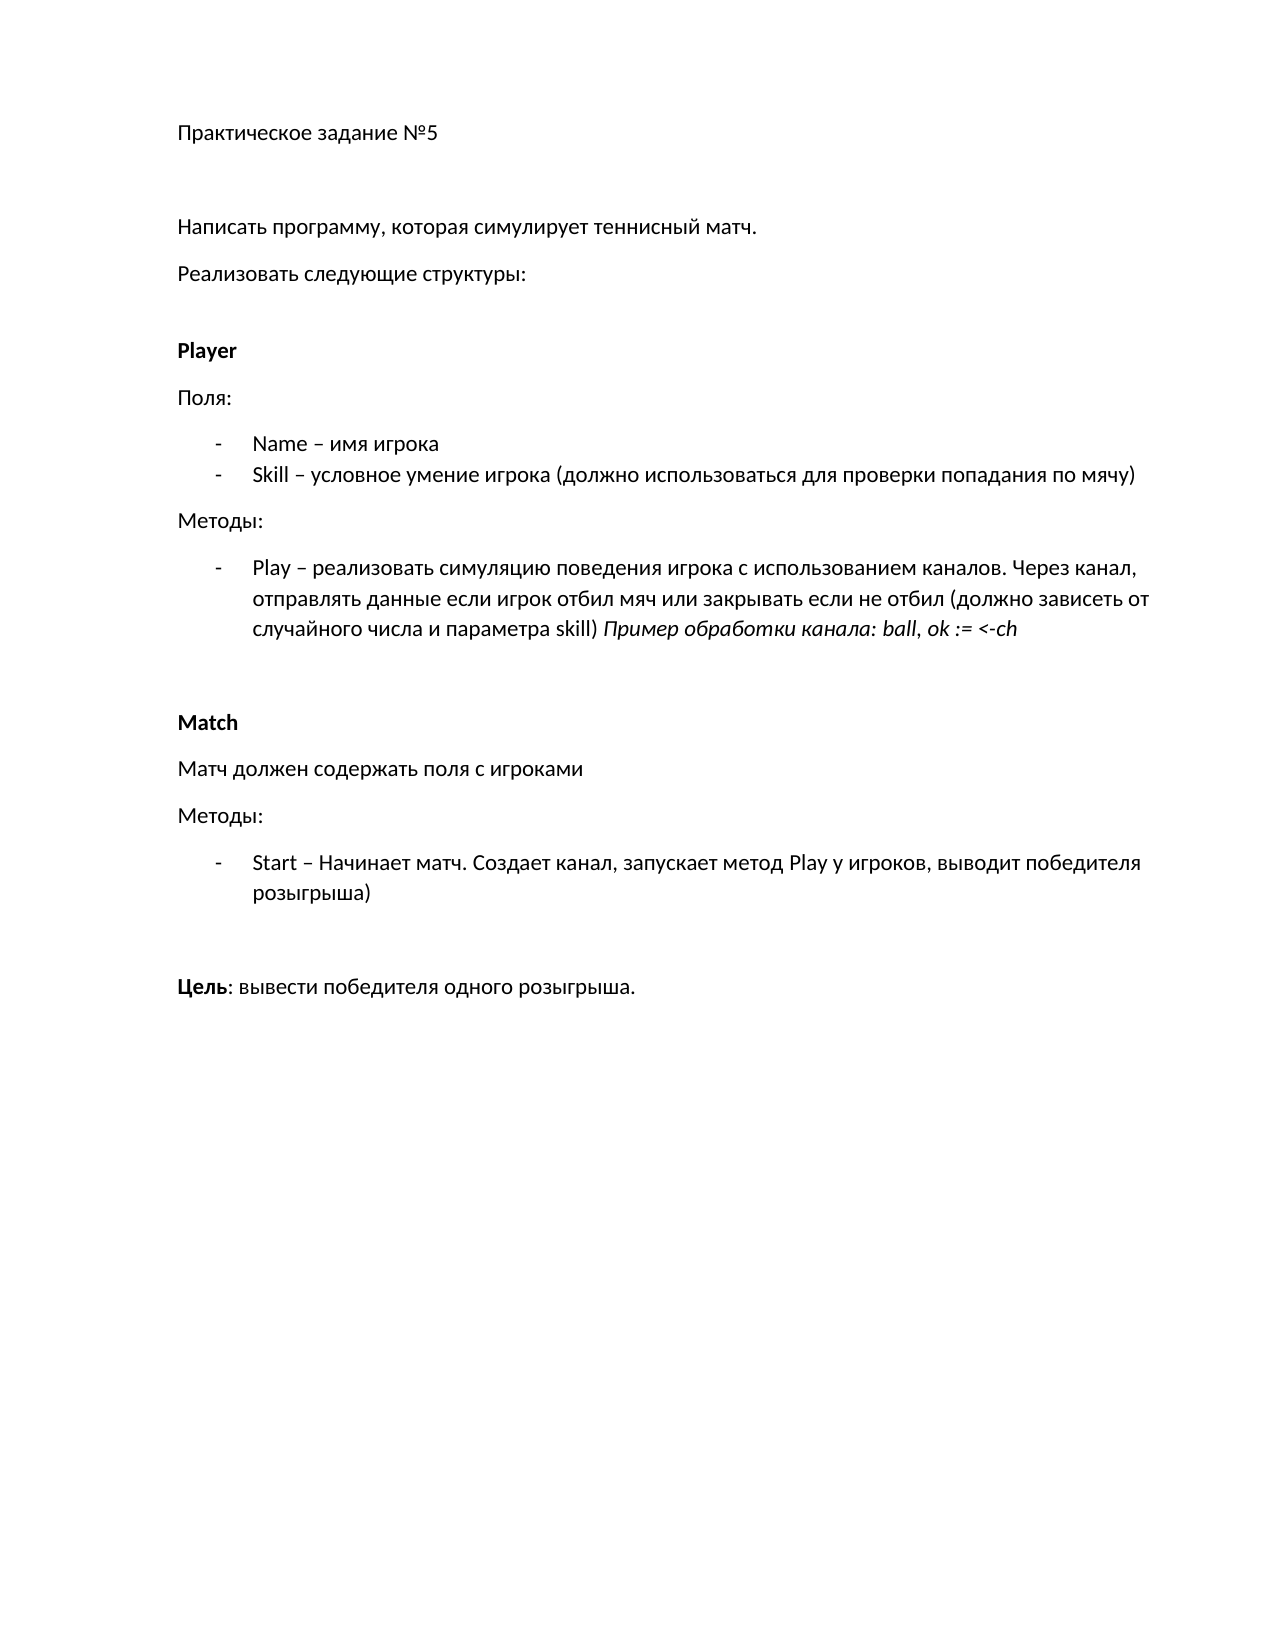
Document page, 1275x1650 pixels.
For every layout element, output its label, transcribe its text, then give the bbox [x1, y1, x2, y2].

text Цель: вывести победителя одного розыгрыша. [177, 972, 1186, 1000]
text Методы: [177, 507, 1186, 535]
text Реализовать следующие структуры: [177, 259, 1186, 317]
text Поля: [177, 383, 1186, 411]
text Матч должен содержать поля с игроками [177, 754, 1186, 783]
text Player [177, 336, 1186, 364]
list Skill – условное умение игрока (должно использоваться для проверки попадания по мячу) [215, 460, 1186, 488]
text Методы: [177, 801, 1186, 829]
text Написать программу, которая симулирует теннисный матч. [177, 212, 1186, 240]
list Start – Начинает матч. Создает канал, запускает метод Play у игроков, выводит победителя розыгрыша) [215, 848, 1186, 907]
text Практическое задание №5 [177, 118, 1186, 146]
list Name – имя игрока [215, 429, 1186, 458]
text Match [177, 708, 1186, 736]
list Play – реализовать симуляцию поведения игрока с использованием каналов. Через канал, отправлять данные если игрок отбил мяч или закрывать если не отбил (должно зависеть от случайного числа и параметра skill) Пример обработки канала: ball, ok := <-ch [215, 553, 1186, 642]
